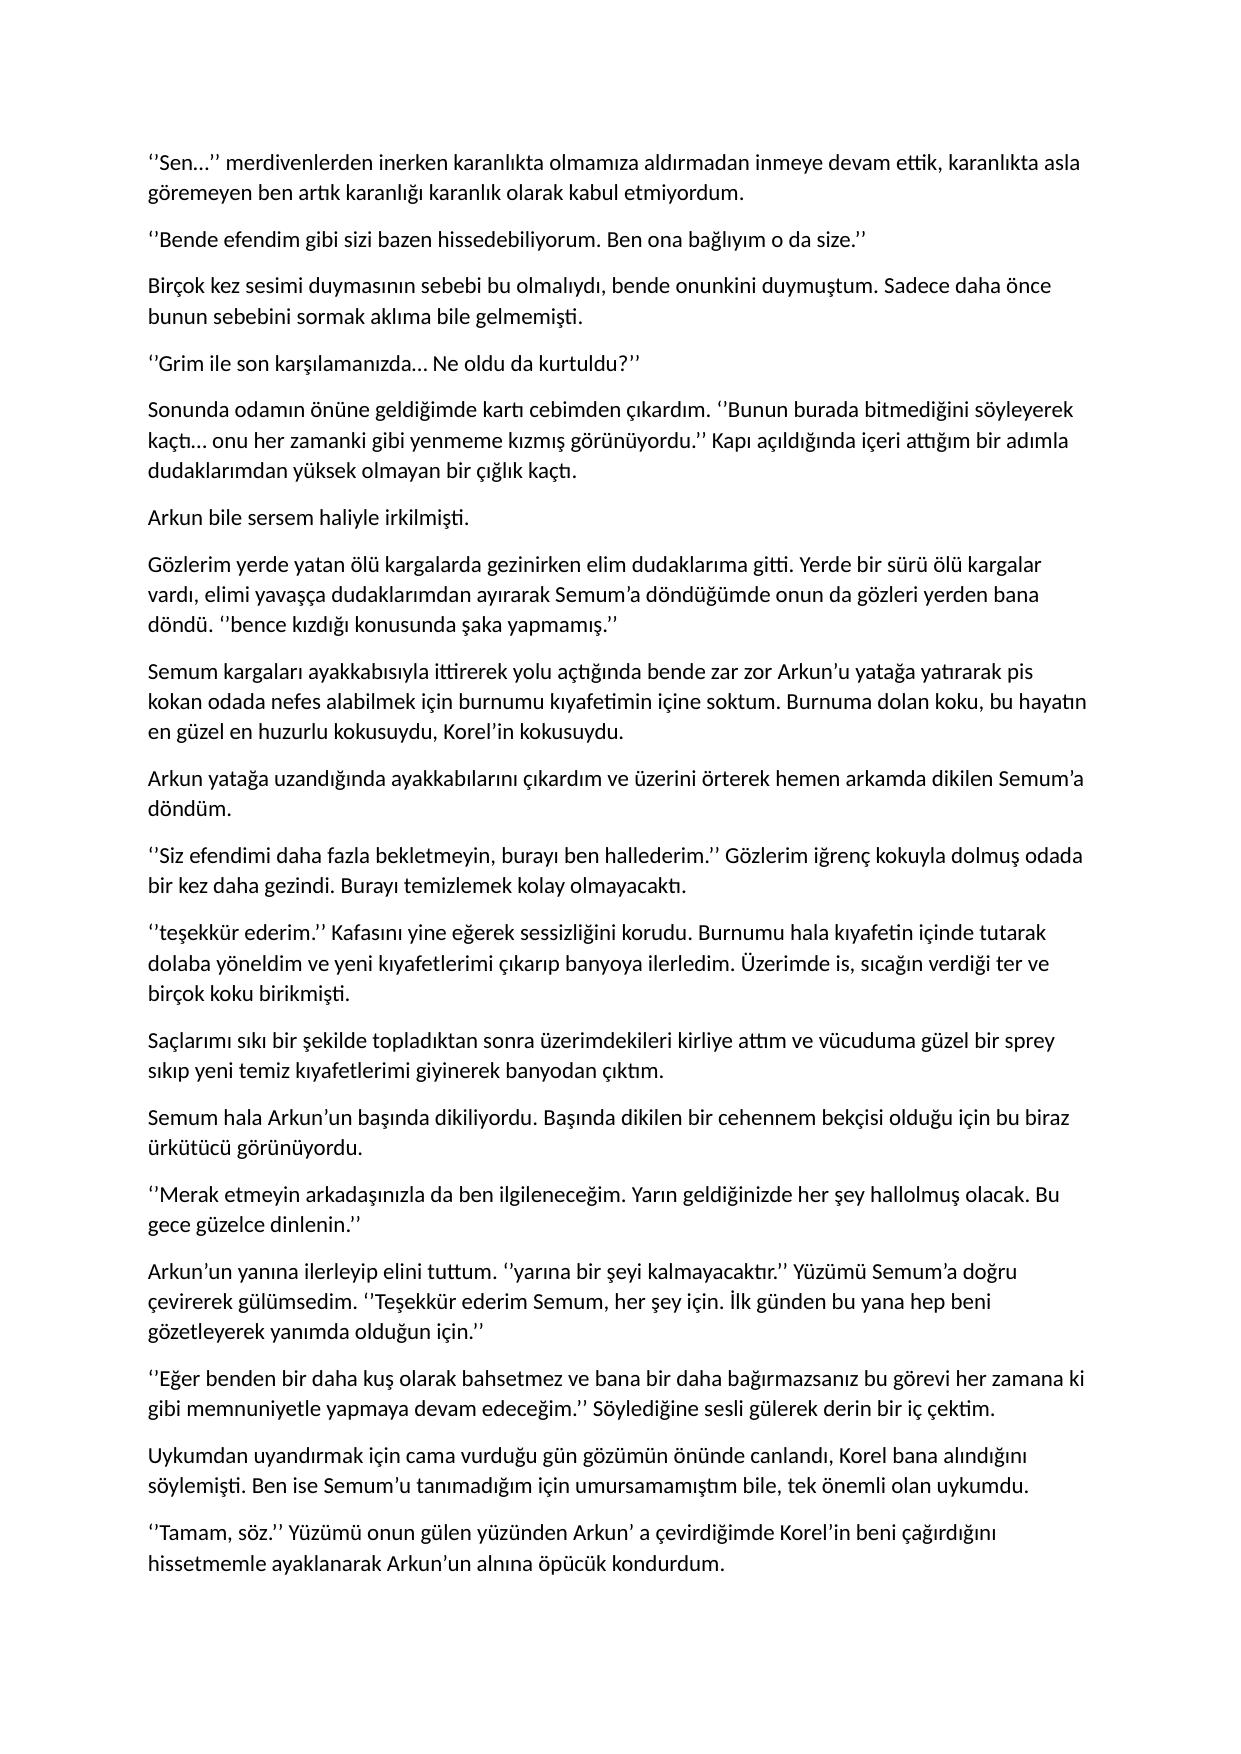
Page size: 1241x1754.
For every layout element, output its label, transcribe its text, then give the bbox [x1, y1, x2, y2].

text Saçlarımı sıkı bir şekilde topladıktan sonra üzerimdekileri kirliye attım ve vücuduma güzel bir sprey sıkıp yeni temiz kıyafetlerimi giyinerek banyodan çıktım. [148, 1026, 1093, 1084]
text Arkun yatağa uzandığında ayakkabılarını çıkardım ve üzerini örterek hemen arkamda dikilen Semum’a döndüm. [148, 764, 1093, 822]
text ‘’Grim ile son karşılamanızda… Ne oldu da kurtuldu?’’ [148, 349, 1093, 377]
text ‘’Tamam, söz.’’ Yüzümü onun gülen yüzünden Arkun’ a çevirdiğimde Korel’in beni çağırdığını hissetmemle ayaklanarak Arkun’un alnına öpücük kondurdum. [148, 1518, 1093, 1577]
text Birçok kez sesimi duymasının sebebi bu olmalıydı, bende onunkini duymuştum. Sadece daha önce bunun sebebini sormak aklıma bile gelmemişti. [148, 272, 1093, 330]
text ‘’Siz efendimi daha fazla bekletmeyin, burayı ben hallederim.’’ Gözlerim iğrenç kokuyla dolmuş odada bir kez daha gezindi. Burayı temizlemek kolay olmayacaktı. [148, 841, 1093, 899]
text ‘’teşekkür ederim.’’ Kafasını yine eğerek sessizliğini korudu. Burnumu hala kıyafetin içinde tutarak dolaba yöneldim ve yeni kıyafetlerimi çıkarıp banyoya ilerledim. Üzerimde is, sıcağın verdiği ter ve birçok koku birikmişti. [148, 918, 1093, 1007]
text ‘’Bende efendim gibi sizi bazen hissedebiliyorum. Ben ona bağlıyım o da size.’’ [148, 225, 1093, 253]
text Arkun’un yanına ilerleyip elini tuttum. ‘’yarına bir şeyi kalmayacaktır.’’ Yüzümü Semum’a doğru çevirerek gülümsedim. ‘’Teşekkür ederim Semum, her şey için. İlk günden bu yana hep beni gözetleyerek yanımda olduğun için.’’ [148, 1257, 1093, 1345]
text Semum kargaları ayakkabısıyla ittirerek yolu açtığında bende zar zor Arkun’u yatağa yatırarak pis kokan odada nefes alabilmek için burnumu kıyafetimin içine soktum. Burnuma dolan koku, bu hayatın en güzel en huzurlu kokusuydu, Korel’in kokusuydu. [148, 657, 1093, 745]
text ‘’Eğer benden bir daha kuş olarak bahsetmez ve bana bir daha bağırmazsanız bu görevi her zamana ki gibi memnuniyetle yapmaya devam edeceğim.’’ Söylediğine sesli gülerek derin bir iç çektim. [148, 1364, 1093, 1422]
text Sonunda odamın önüne geldiğimde kartı cebimden çıkardım. ‘’Bunun burada bitmediğini söyleyerek kaçtı… onu her zamanki gibi yenmeme kızmış görünüyordu.’’ Kapı açıldığında içeri attığım bir adımla dudaklarımdan yüksek olmayan bir çığlık kaçtı. [148, 396, 1093, 484]
text Gözlerim yerde yatan ölü kargalarda gezinirken elim dudaklarıma gitti. Yerde bir sürü ölü kargalar vardı, elimi yavaşça dudaklarımdan ayırarak Semum’a döndüğümde onun da gözleri yerden bana döndü. ‘’bence kızdığı konusunda şaka yapmamış.’’ [148, 550, 1093, 638]
text ‘’Merak etmeyin arkadaşınızla da ben ilgileneceğim. Yarın geldiğinizde her şey hallolmuş olacak. Bu gece güzelce dinlenin.’’ [148, 1180, 1093, 1238]
text Uykumdan uyandırmak için cama vurduğu gün gözümün önünde canlandı, Korel bana alındığını söylemişti. Ben ise Semum’u tanımadığım için umursamamıştım bile, tek önemli olan uykumdu. [148, 1441, 1093, 1499]
text Arkun bile sersem haliyle irkilmişti. [148, 503, 1093, 531]
text Semum hala Arkun’un başında dikiliyordu. Başında dikilen bir cehennem bekçisi olduğu için bu biraz ürkütücü görünüyordu. [148, 1103, 1093, 1161]
